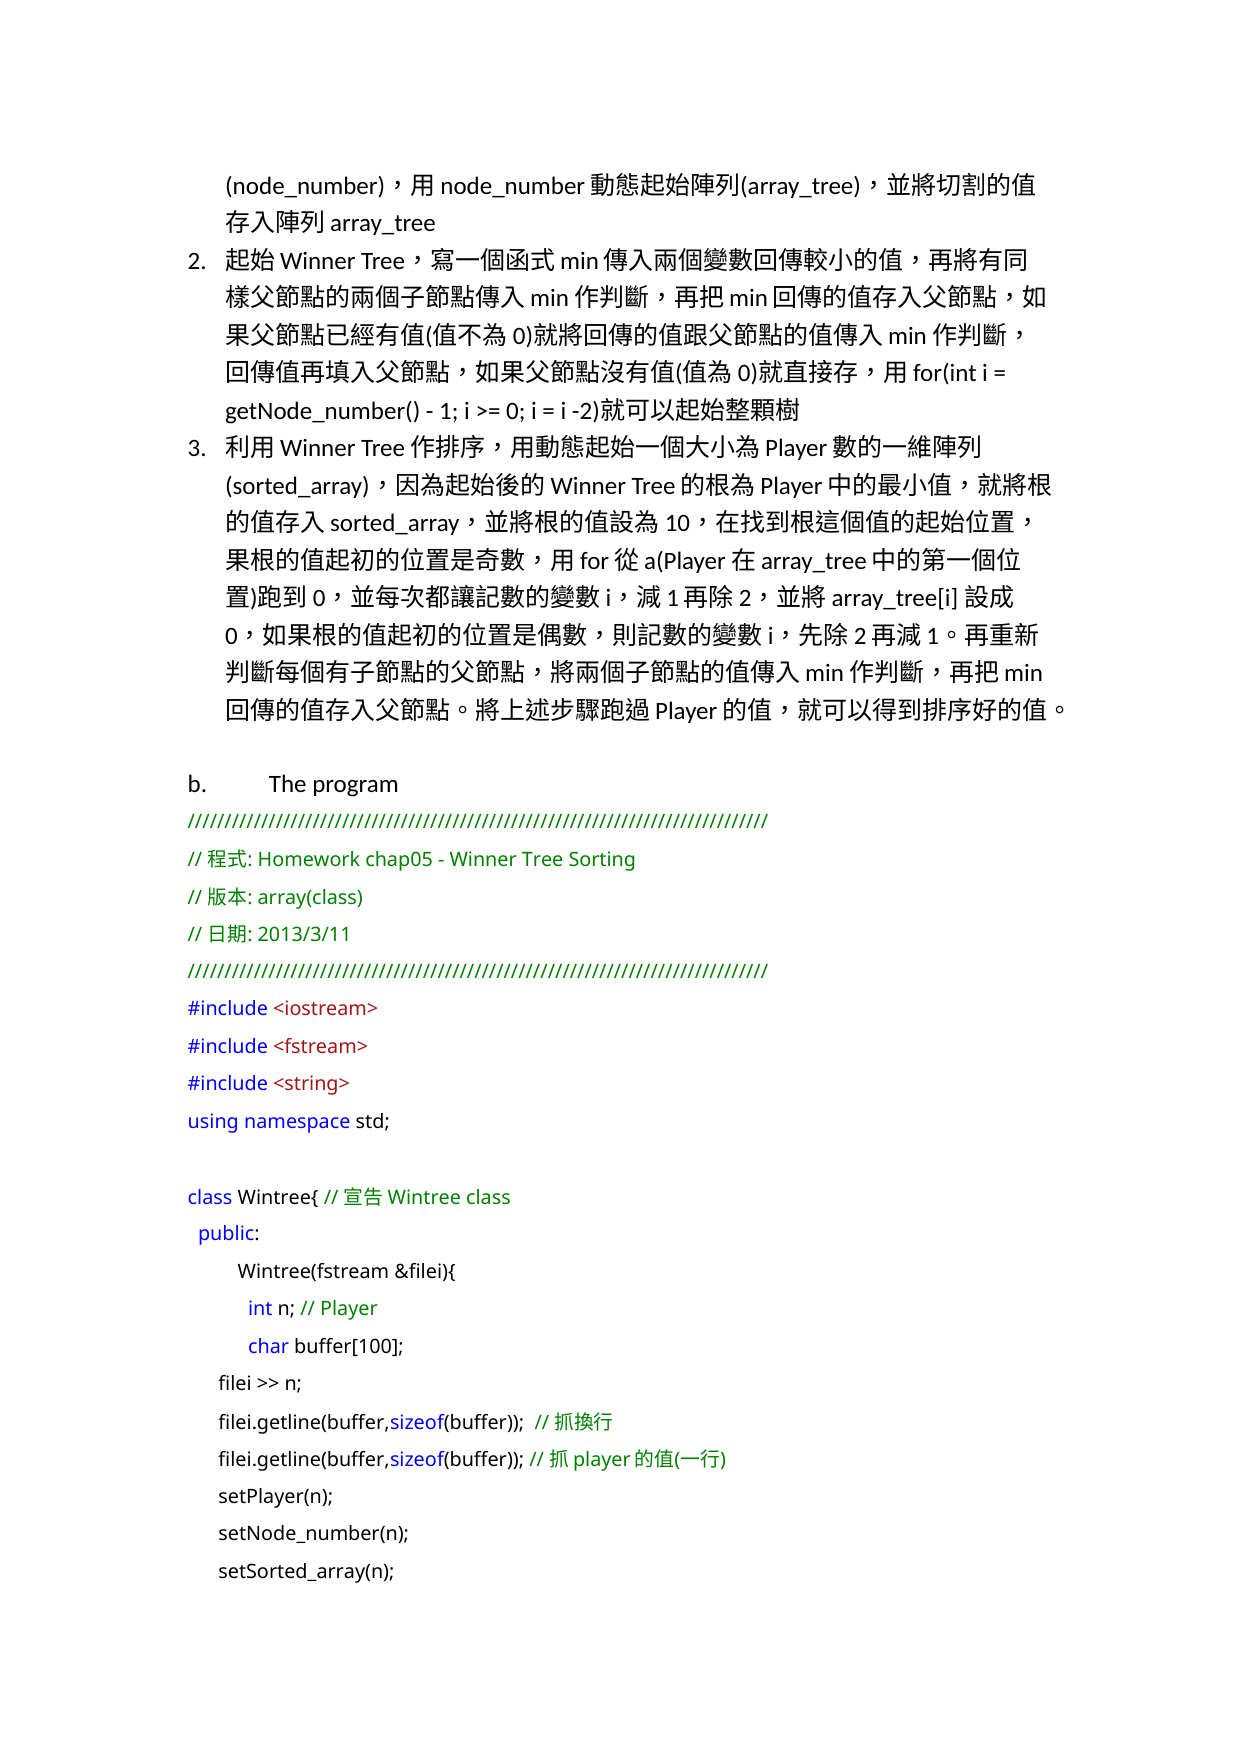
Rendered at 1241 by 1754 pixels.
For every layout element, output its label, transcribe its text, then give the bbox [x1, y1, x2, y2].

text // 日期: 2013/3/11 [187, 914, 1053, 952]
text #include <iostream> [187, 989, 1053, 1027]
text class Wintree{ // 宣告 Wintree class [187, 1177, 1053, 1214]
text // 版本: array(class) [187, 877, 1053, 914]
text setSorted_array(n); [187, 1552, 1053, 1589]
text // 程式: Homework chap05 - Winner Tree Sorting [187, 839, 1053, 877]
text /////////////////////////////////////////////////////////////////////////////// [187, 952, 1053, 989]
list 起始Winner Tree，寫一個函式min傳入兩個變數回傳較小的值，再將有同樣父節點的兩個子節點傳入min作判斷，再把min回傳的值存入父節點，如果父節點已經有值(值不為0)就將回傳的值跟父節點的值傳入min作判斷，回傳值再填入父節點，如果父節點沒有值(值為0)就直接存，用for(int i = getNode_number() - 1; i >= 0; i = i -2)就可以起始整顆樹 [187, 239, 1053, 427]
text /////////////////////////////////////////////////////////////////////////////// [187, 802, 1053, 839]
list The program [187, 764, 1053, 802]
list 利用Winner Tree作排序，用動態起始一個大小為Player數的一維陣列(sorted_array)，因為起始後的 Winner Tree的根為Player中的最小值，就將根的值存入sorted_array，並將根的值設為10，在找到根這個值的起始位置，果根的值起初的位置是奇數，用for從a(Player在array_tree中的第一個位置)跑到0，並每次都讓記數的變數i，減1再除2，並將array_tree[i] 設成0，如果根的值起初的位置是偶數，則記數的變數i，先除2再減1。再重新判斷每個有子節點的父節點，將兩個子節點的值傳入min作判斷，再把min回傳的值存入父節點。將上述步驟跑過Player的值，就可以得到排序好的值。 [187, 427, 1053, 727]
text filei.getline(buffer,sizeof(buffer)); // 抓player的值(一行) [187, 1439, 1053, 1477]
text public: [187, 1214, 1053, 1252]
text #include <fstream> [187, 1027, 1053, 1064]
text Wintree(fstream &filei){ [187, 1252, 1053, 1289]
text using namespace std; [187, 1102, 1053, 1139]
text filei.getline(buffer,sizeof(buffer)); // 抓換行 [187, 1402, 1053, 1439]
text #include <string> [187, 1064, 1053, 1102]
text setNode_number(n); [187, 1514, 1053, 1552]
text char buffer[100]; [187, 1327, 1053, 1364]
text setPlayer(n); [187, 1477, 1053, 1514]
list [187, 164, 1053, 239]
text filei >> n; [187, 1364, 1053, 1402]
text int n; // Player [187, 1289, 1053, 1327]
